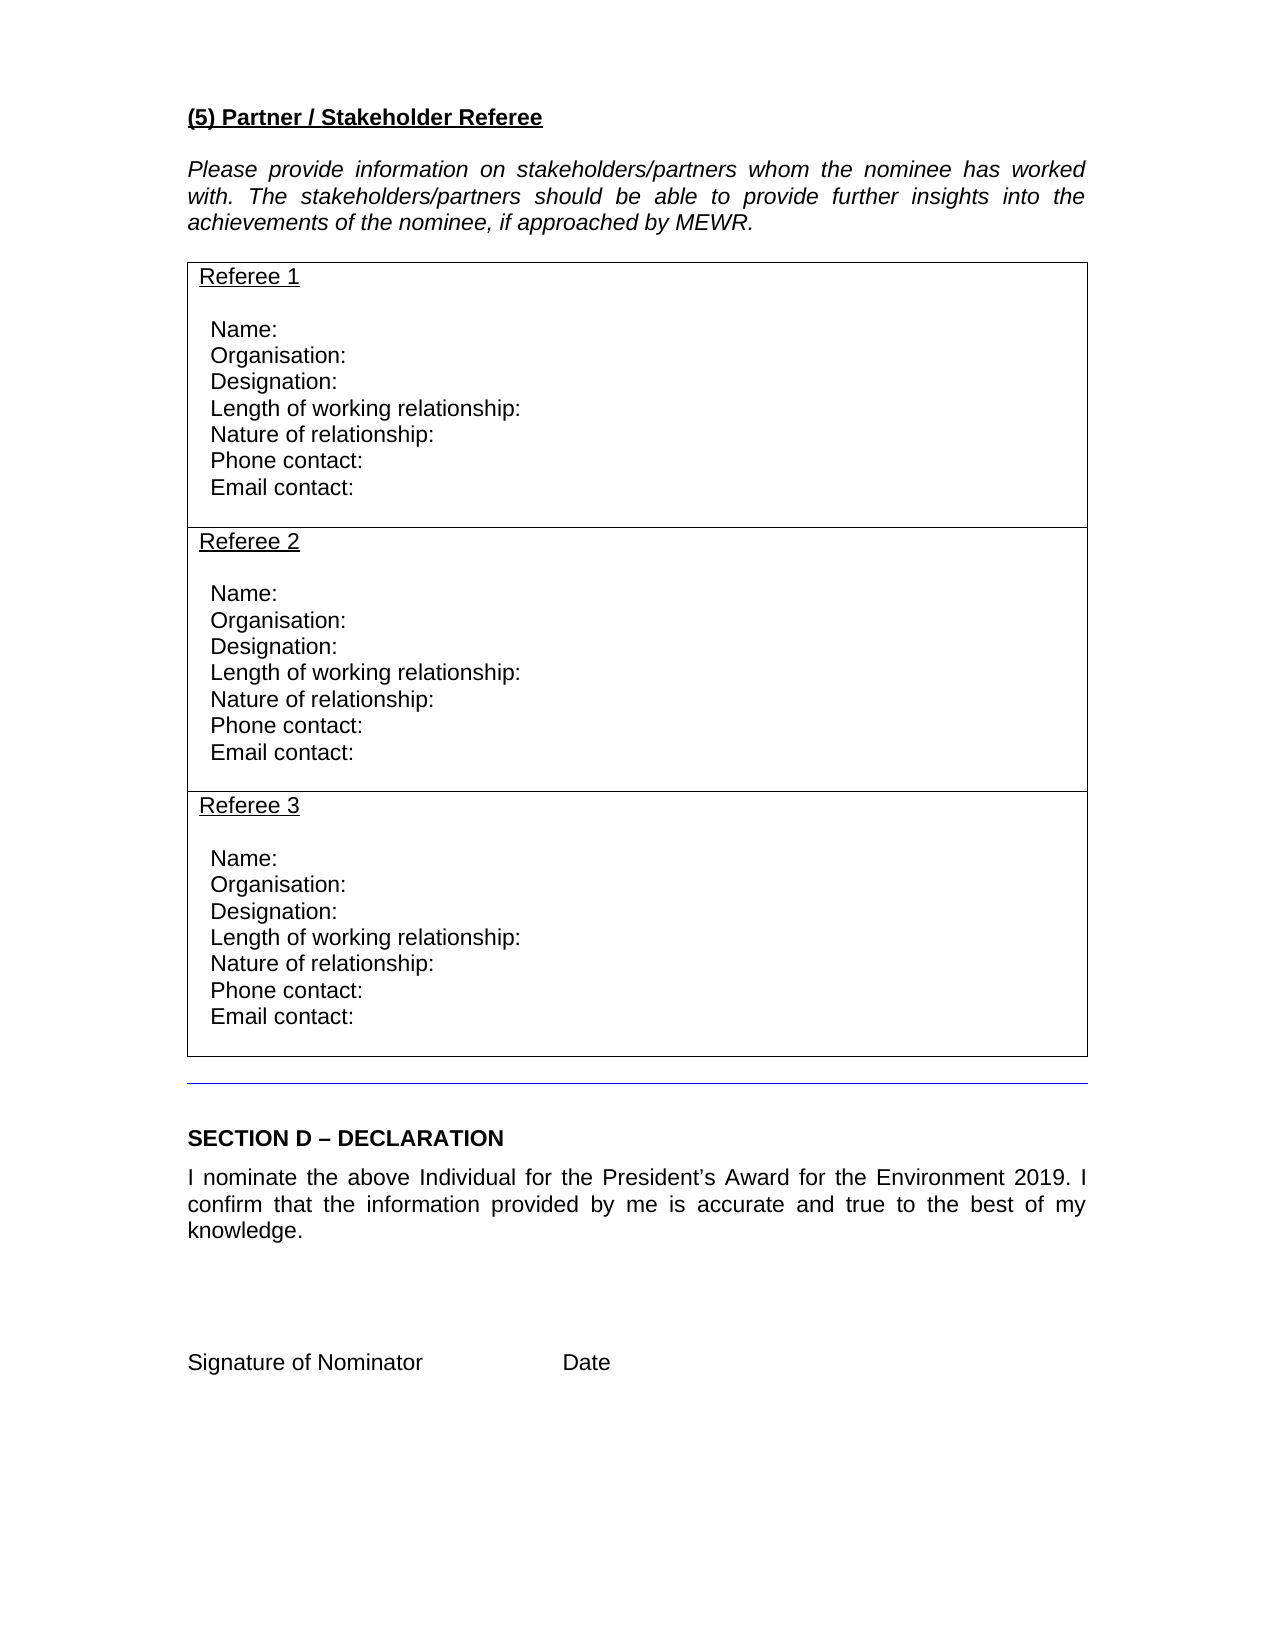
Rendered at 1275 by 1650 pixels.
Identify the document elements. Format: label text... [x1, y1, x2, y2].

text SECTION D – DECLARATION [187, 1122, 1088, 1152]
table_cell Referee 3 [188, 792, 1087, 1056]
table_cell Referee 2 [188, 528, 1087, 791]
text Signature of Nominator Date [187, 1349, 1088, 1375]
table_header Referee 1 [188, 263, 1087, 527]
text Please provide information on stakeholders/partners whom the nominee has worked with. The stakeholders/partners should be able to provide further insights into the achievements of the nominee, if approached by MEWR. [187, 156, 1088, 236]
text (5) Partner / Stakeholder Referee [187, 104, 1088, 130]
text I nominate the above Individual for the President’s Award for the Environment 2019. I confirm that the information provided by me is accurate and true to the best of my knowledge. [187, 1164, 1088, 1243]
